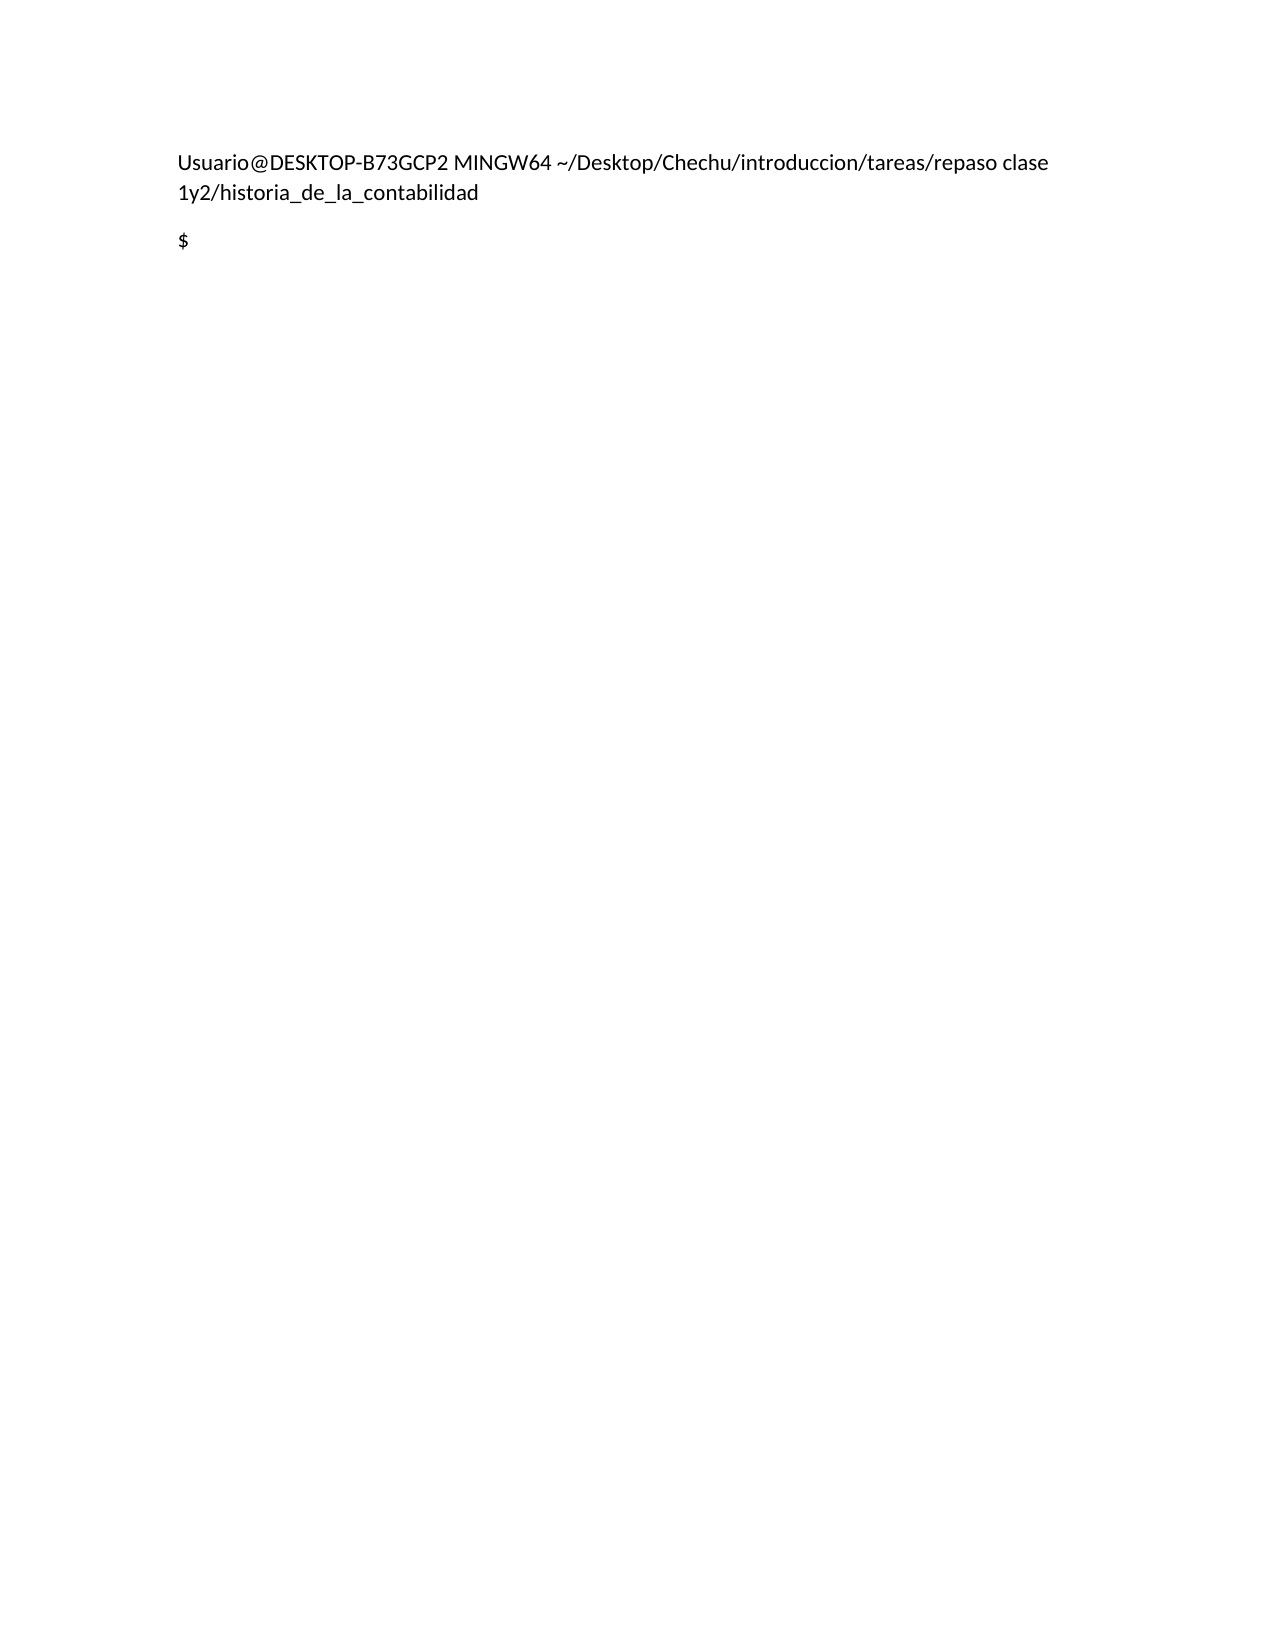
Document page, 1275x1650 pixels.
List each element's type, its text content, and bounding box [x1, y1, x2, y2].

text $ [177, 225, 1098, 253]
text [177, 148, 1098, 206]
